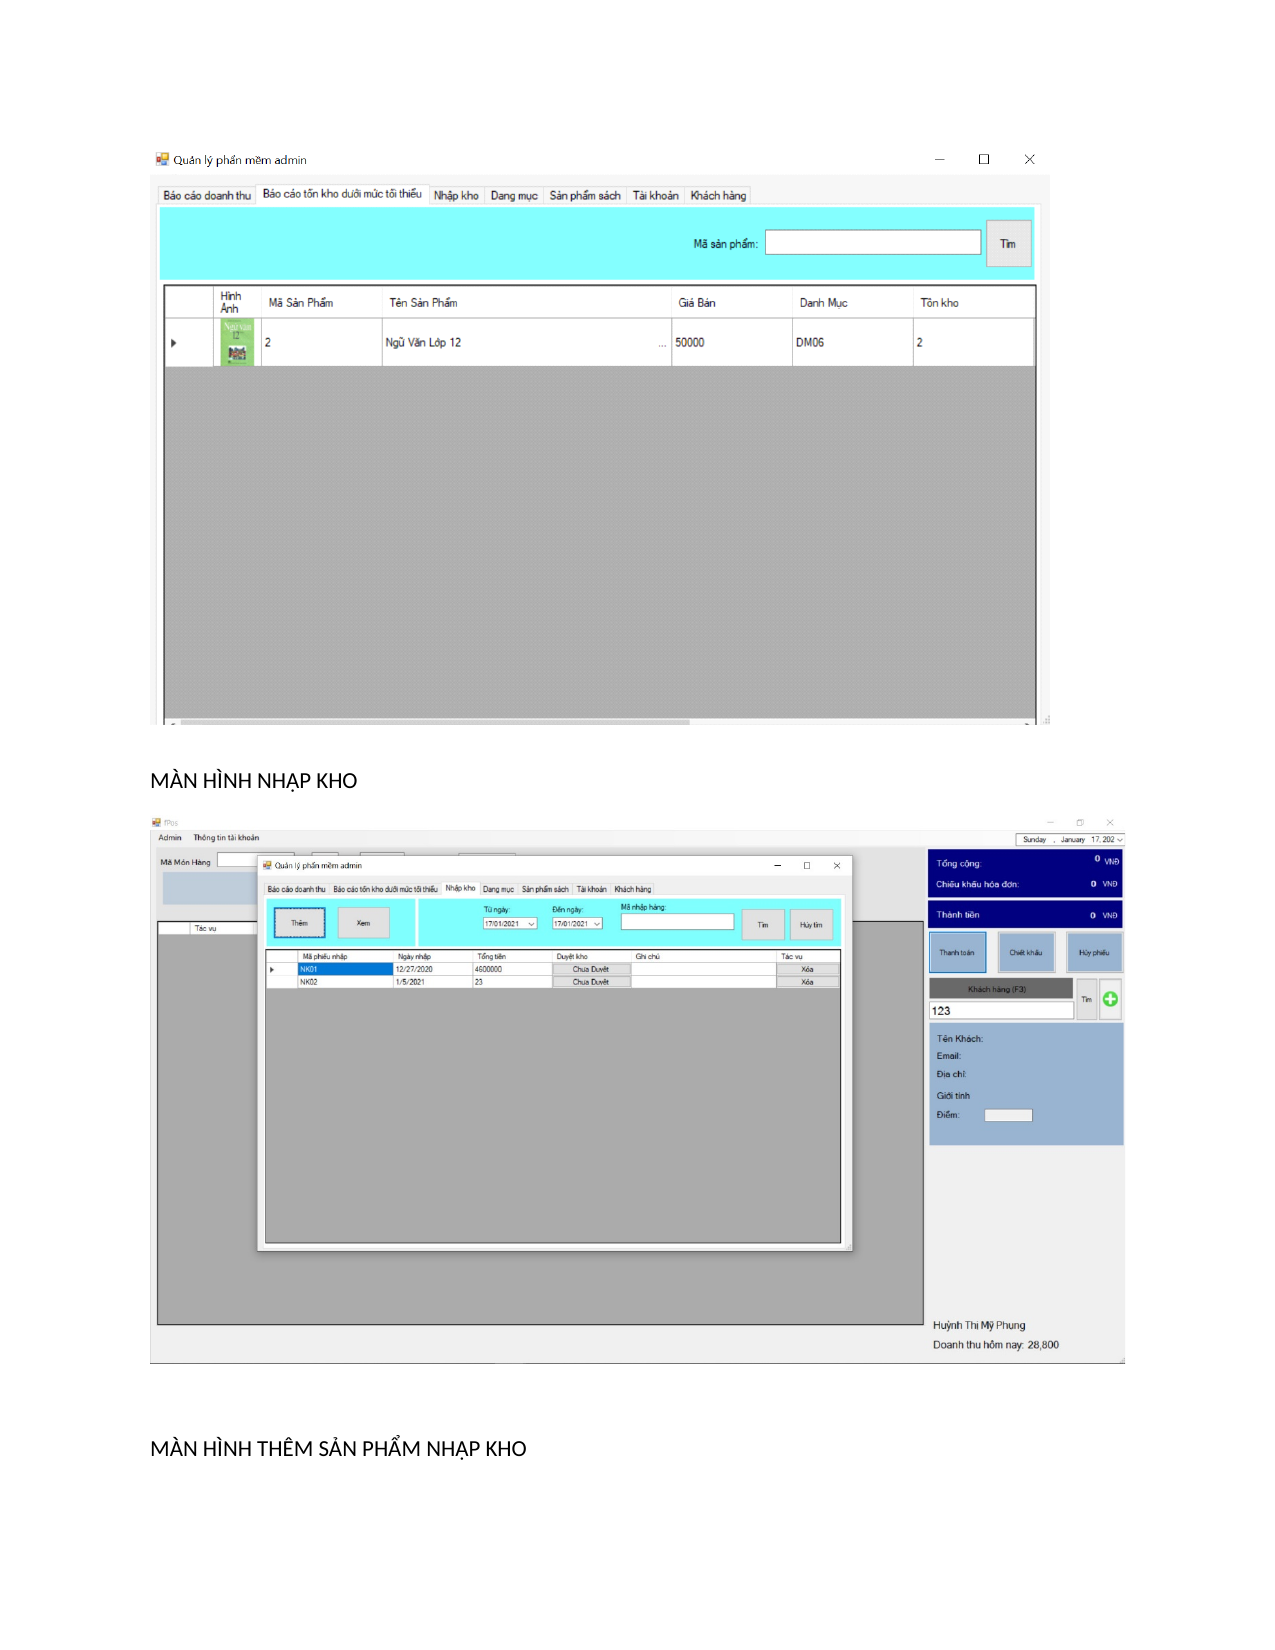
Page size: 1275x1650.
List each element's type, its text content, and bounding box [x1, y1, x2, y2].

picture [150, 150, 1050, 725]
text MÀN HÌNH THÊM SẢN PHẨM NHẬP KHO [150, 1434, 1125, 1462]
picture [150, 815, 1125, 1364]
text MÀN HÌNH NHẬP KHO [150, 767, 1125, 795]
